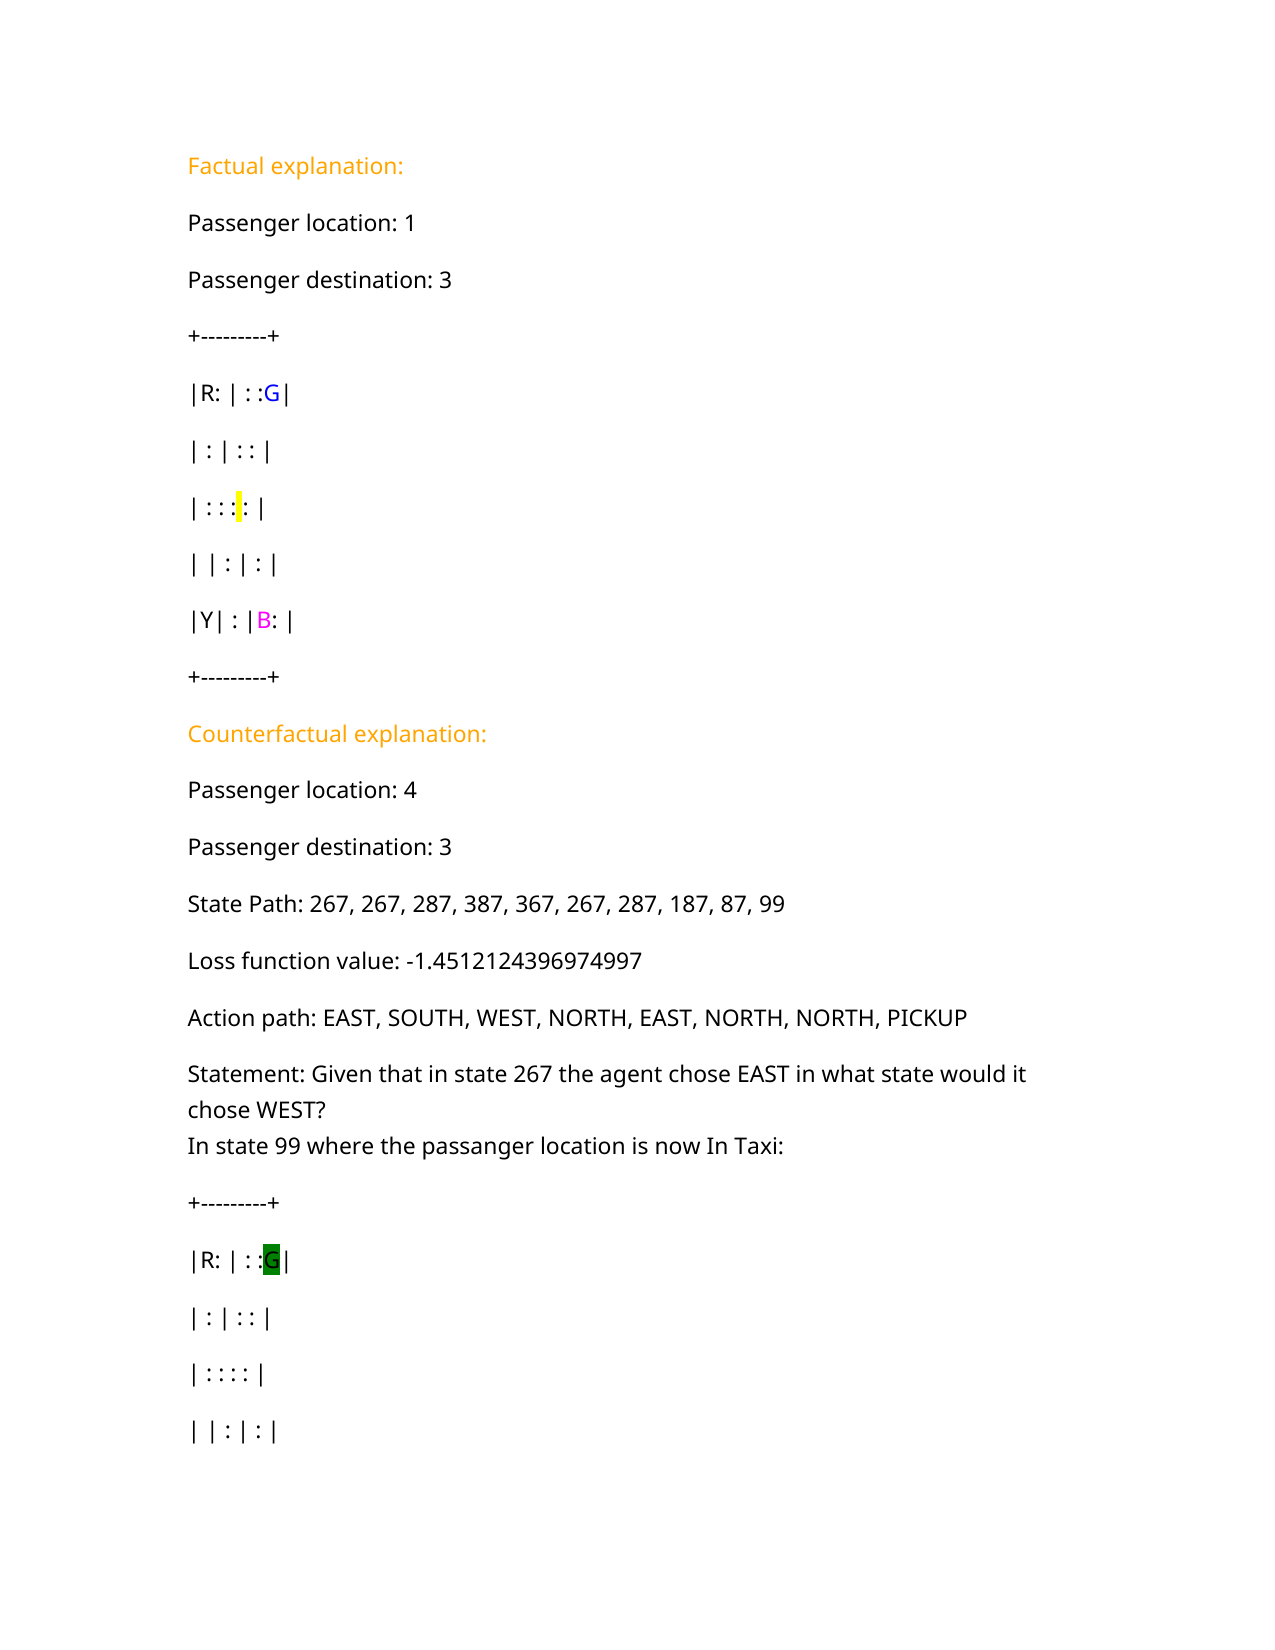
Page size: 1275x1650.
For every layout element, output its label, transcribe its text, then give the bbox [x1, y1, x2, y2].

text Passenger destination: 3 [187, 831, 1087, 862]
text | : | : : | [187, 1301, 1087, 1332]
text Factual explanation: [187, 150, 1087, 181]
text |R: | : :G| [187, 1244, 263, 1275]
text State Path: 267, 267, 287, 387, 367, 267, 287, 187, 87, 99 [187, 888, 1087, 919]
text |Y| : |B: | [187, 604, 1087, 635]
text Loss function value: -1.4512124396974997 [187, 945, 1087, 976]
text Counterfactual explanation: [187, 718, 1087, 749]
text +---------+ [187, 320, 1087, 352]
text |R: | : :G| [187, 377, 1087, 408]
text Passenger destination: 3 [187, 263, 1087, 295]
text |R: | : :G| [280, 1244, 1087, 1275]
text Passenger location: 4 [187, 774, 1087, 806]
text Statement: Given that in state 267 the agent chose EAST in what state would it chose WEST? In state 99 where the passanger location is now In Taxi: [187, 1058, 1087, 1161]
text | | : | : | [187, 547, 1087, 579]
text +---------+ [187, 661, 1087, 692]
text | : : : : | [187, 1357, 1087, 1388]
text +---------+ [187, 1187, 1087, 1218]
text | | : | : | [187, 1414, 1087, 1445]
text | : | : : | [187, 434, 1087, 465]
text | : : : : | [187, 491, 236, 522]
text | : : : : | [242, 491, 1087, 522]
text Passenger location: 1 [187, 207, 1087, 238]
text Action path: EAST, SOUTH, WEST, NORTH, EAST, NORTH, NORTH, PICKUP [187, 1002, 1087, 1033]
